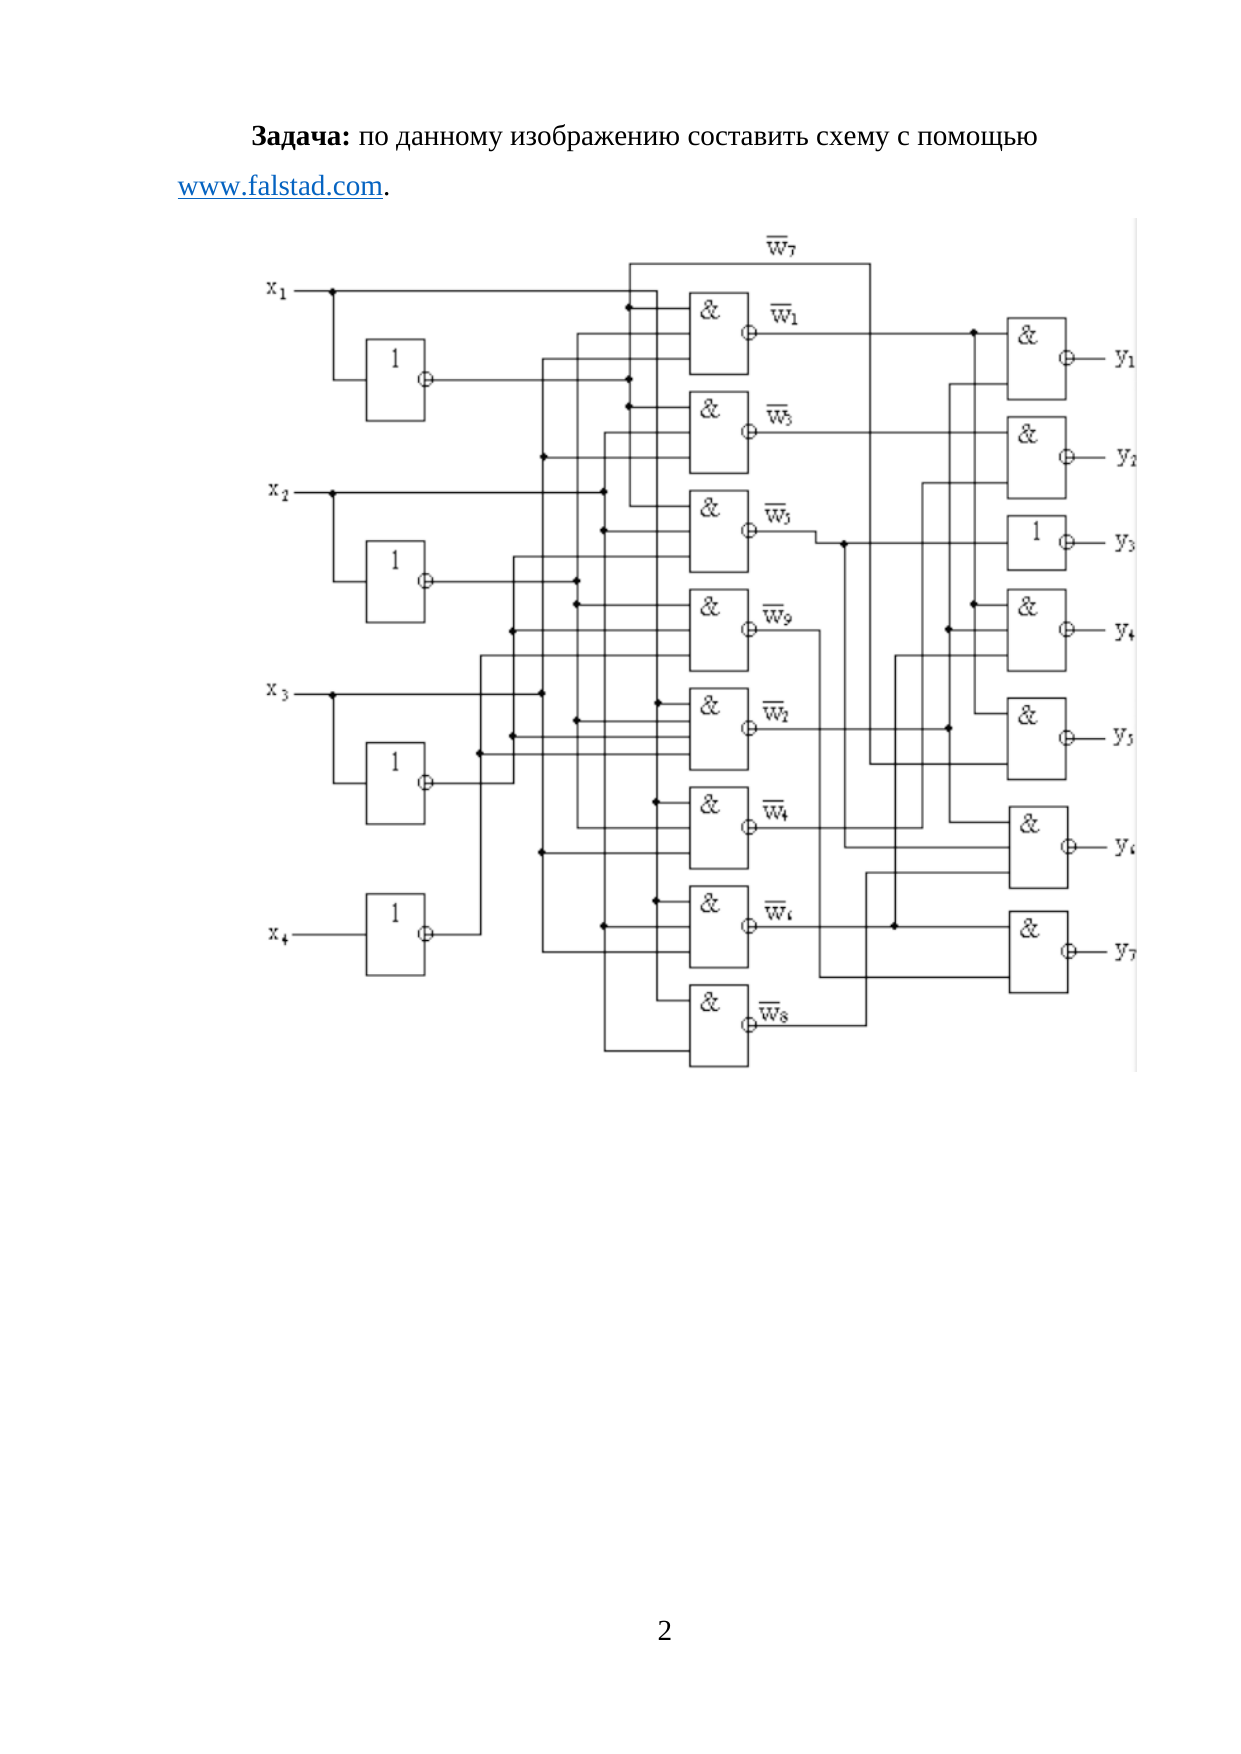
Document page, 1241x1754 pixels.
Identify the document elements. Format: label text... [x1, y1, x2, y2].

text Задача: по данному изображению составить схему с помощью www.falstad.com. [177, 118, 1152, 202]
